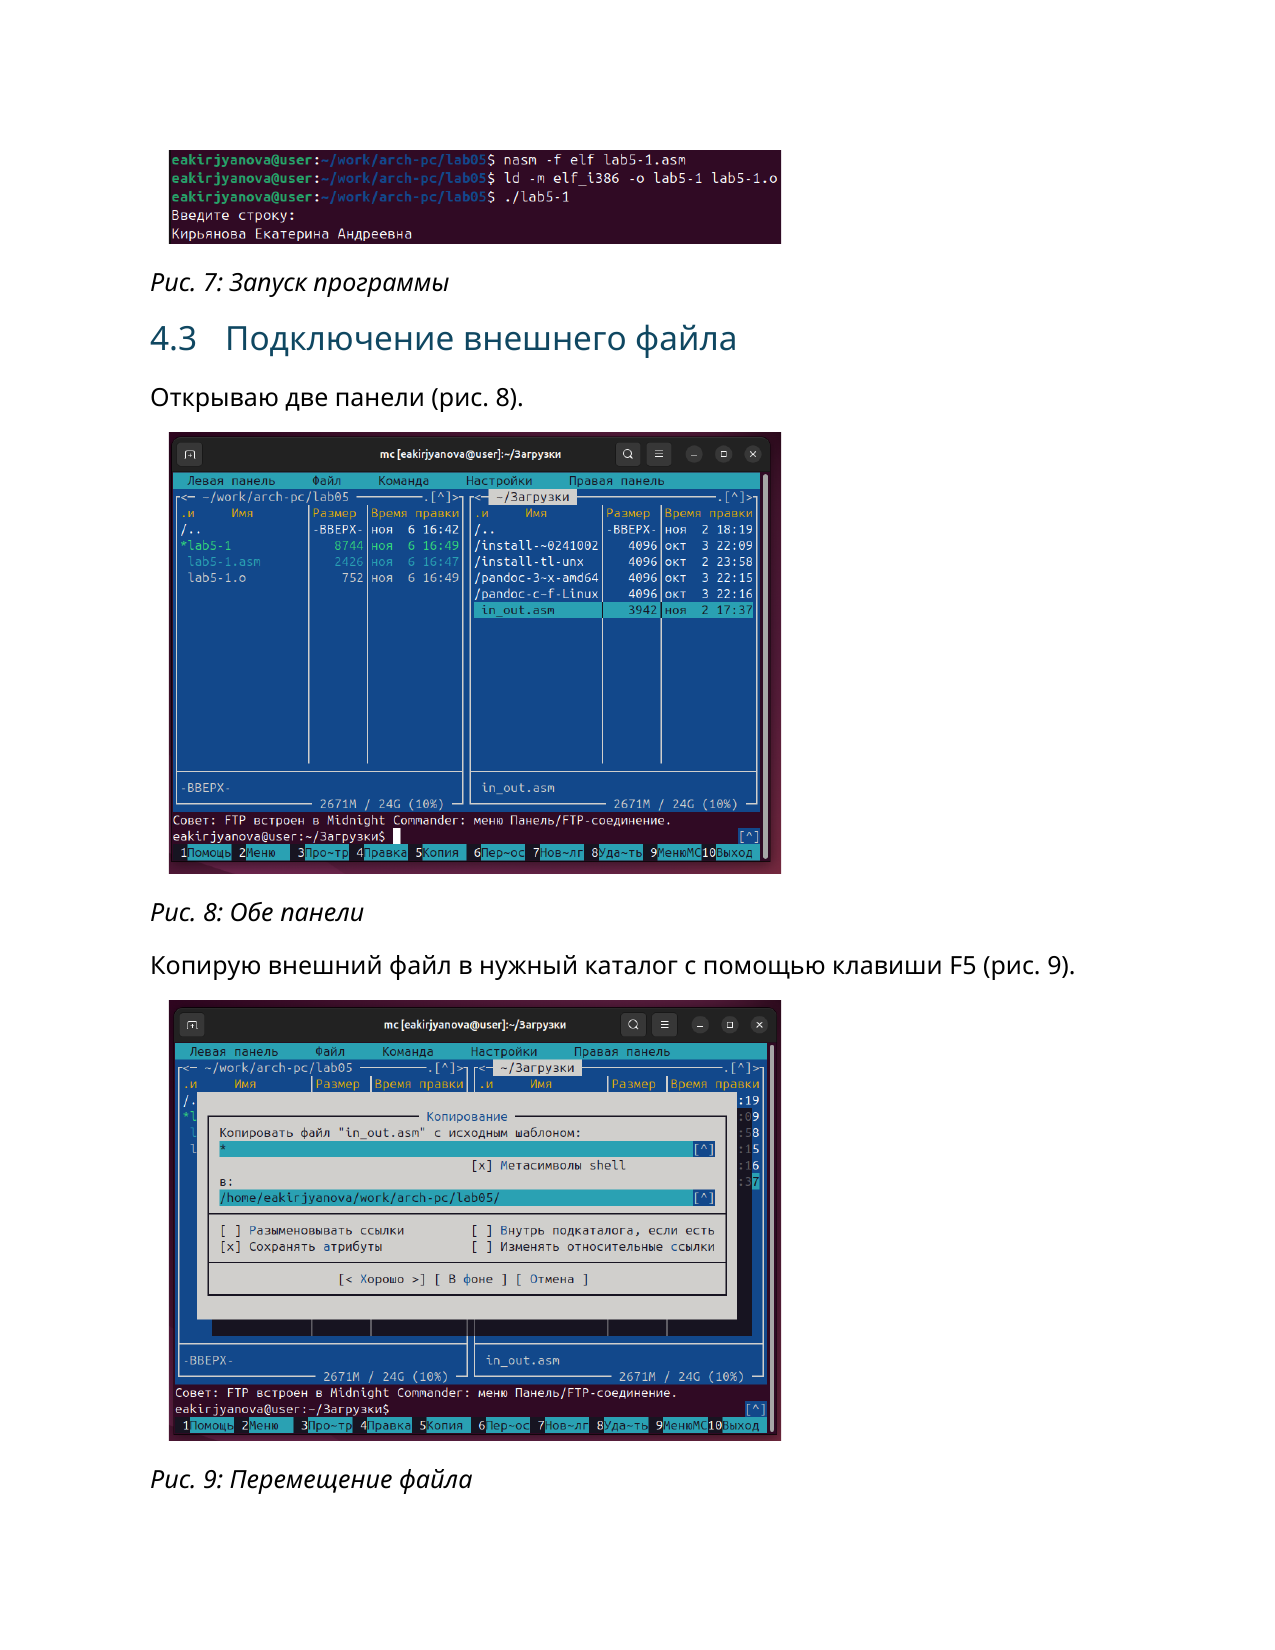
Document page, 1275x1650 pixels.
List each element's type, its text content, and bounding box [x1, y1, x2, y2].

text Рис. 8: Обе панели [150, 895, 1125, 929]
picture [168, 150, 782, 244]
text Рис. 7: Запуск программы [150, 264, 1125, 298]
picture [168, 432, 782, 874]
text Копирую внешний файл в нужный каталог с помощью клавиши F5 (рис. 9). [150, 947, 1125, 982]
subtitle 4.3 Подключение внешнего файла [150, 315, 1125, 361]
text Открываю две панели (рис. 8). [150, 379, 1125, 413]
text Рис. 9: Перемещение файла [150, 1462, 1125, 1496]
picture [168, 1000, 782, 1441]
